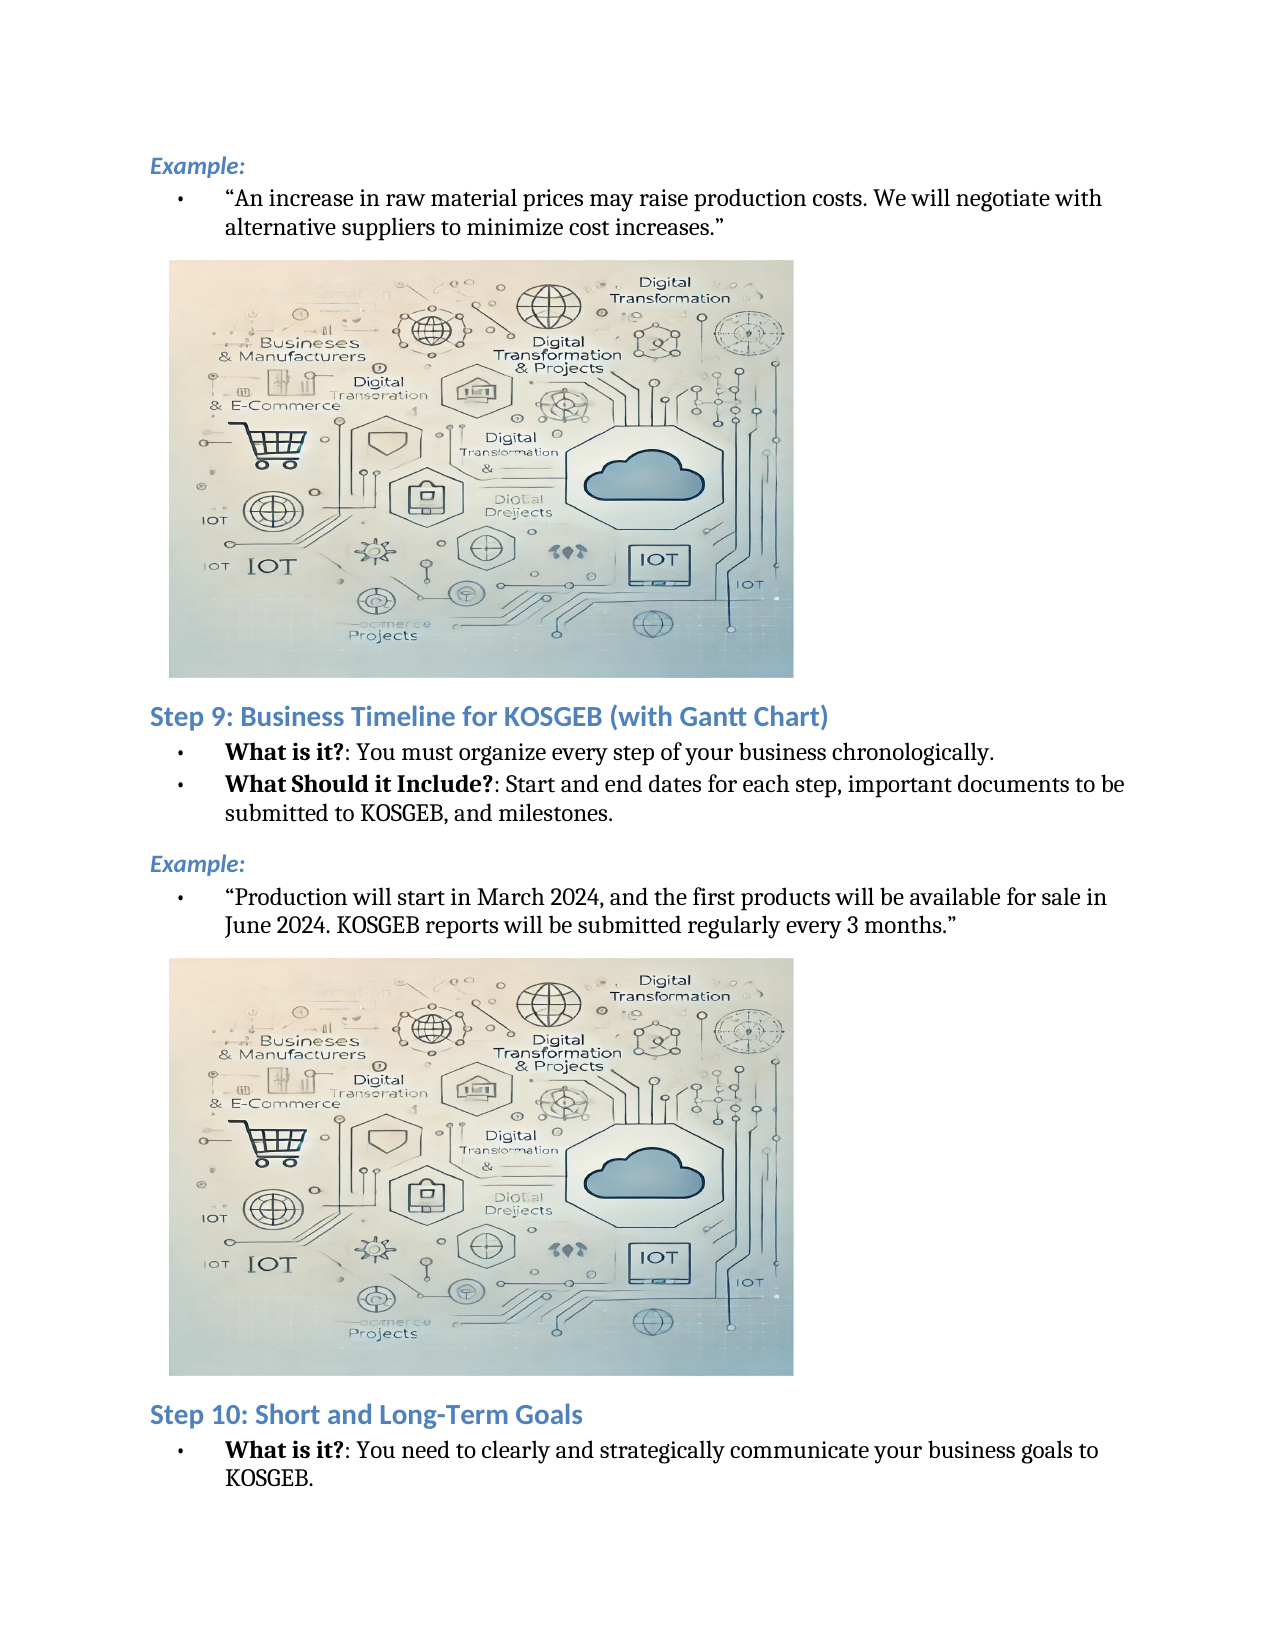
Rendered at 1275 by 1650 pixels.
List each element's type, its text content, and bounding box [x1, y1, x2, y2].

list What Should it Include?: Start and end dates for each step, important documents to be submitted to KOSGEB, and milestones. [175, 770, 1125, 827]
subtitle Step 9: Business Timeline for KOSGEB (with Gantt Chart) [150, 698, 1125, 734]
subtitle Step 10: Short and Long-Term Goals [150, 1396, 1125, 1432]
picture [168, 260, 794, 678]
list What is it?: You must organize every step of your business chronologically. [175, 737, 1125, 766]
list “An increase in raw material prices may raise production costs. We will negotiate with alternative suppliers to minimize cost increases.” [175, 184, 1125, 242]
subtitle Example: [150, 150, 1125, 181]
picture [168, 958, 794, 1376]
subtitle Example: [150, 848, 1125, 879]
list “Production will start in March 2024, and the first products will be available for sale in June 2024. KOSGEB reports will be submitted regularly every 3 months.” [175, 882, 1125, 940]
list What is it?: You need to clearly and strategically communicate your business goals to KOSGEB. [175, 1436, 1125, 1493]
